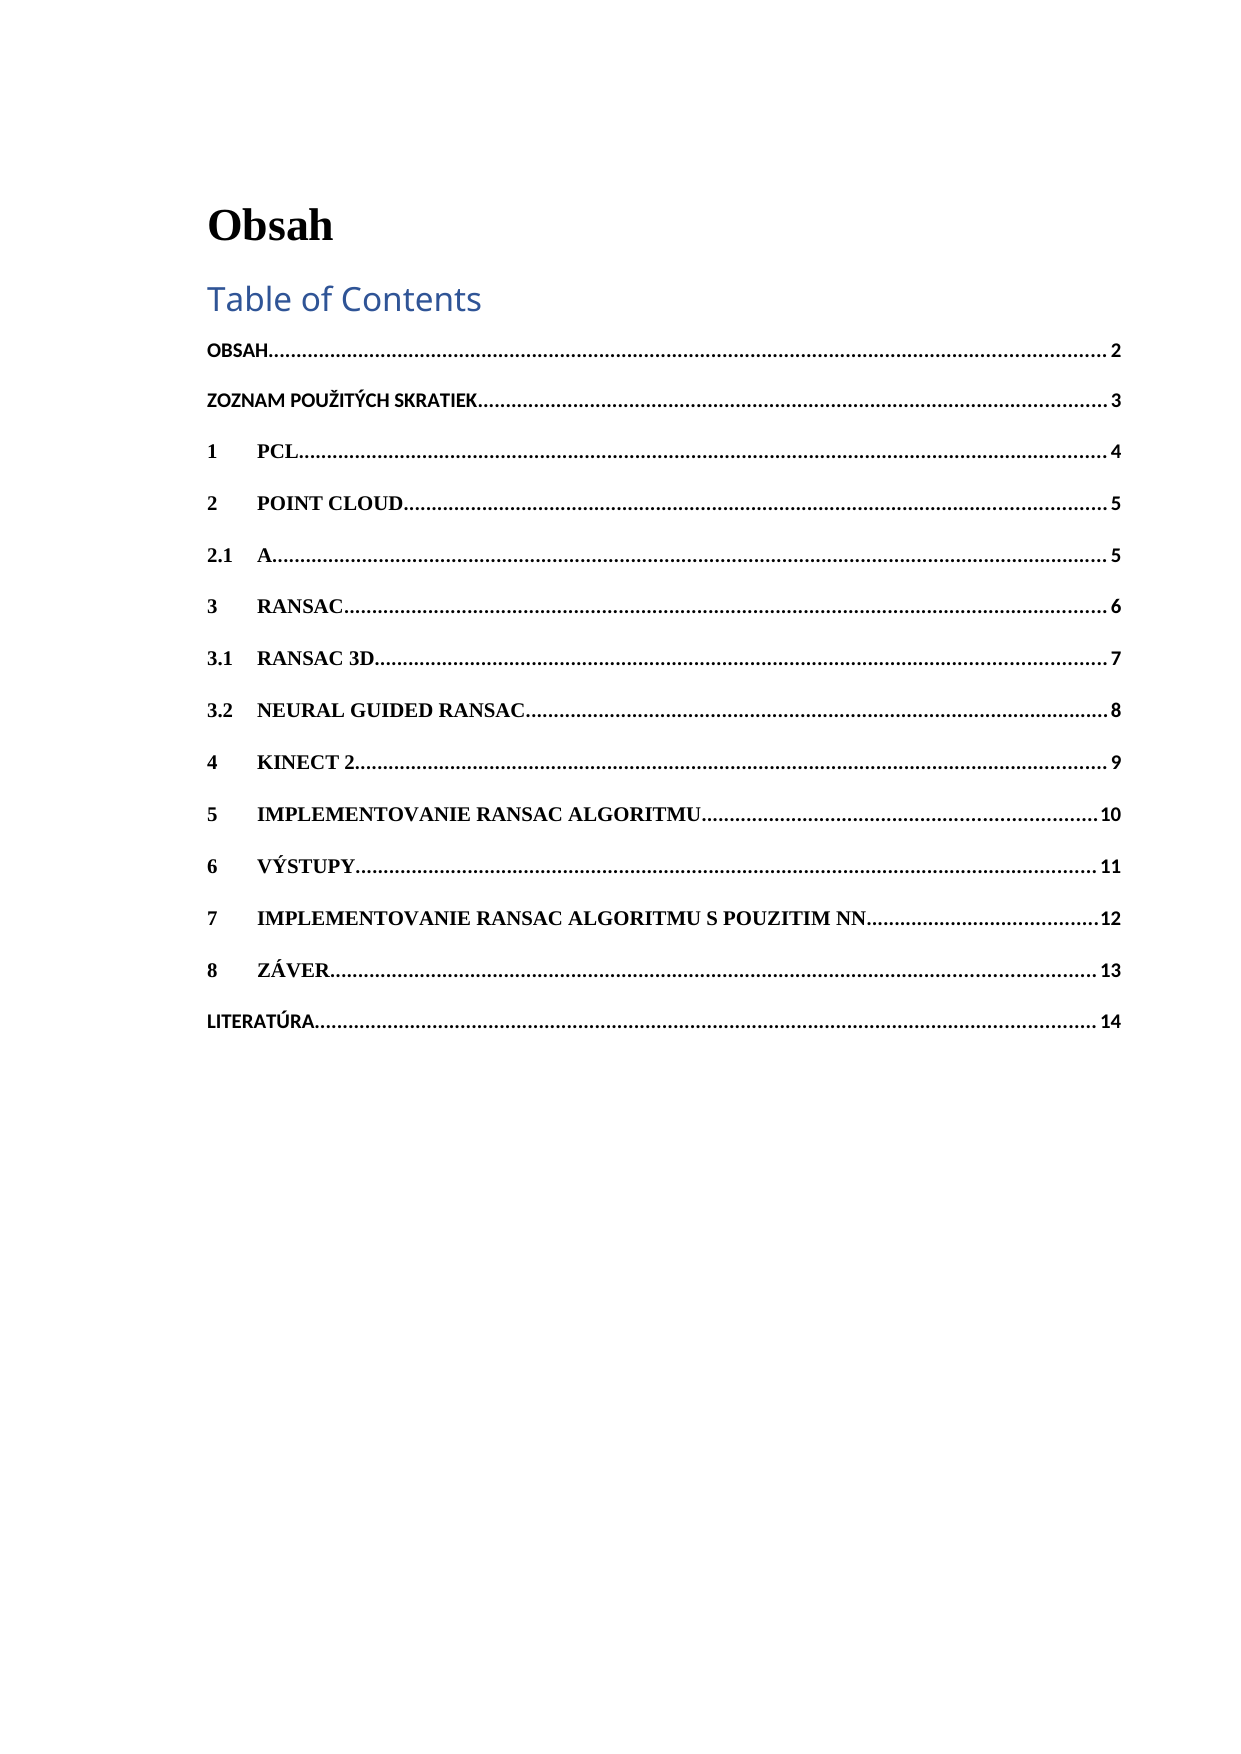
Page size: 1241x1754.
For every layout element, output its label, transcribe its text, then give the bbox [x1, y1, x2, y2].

text Obsah [207, 198, 1122, 250]
